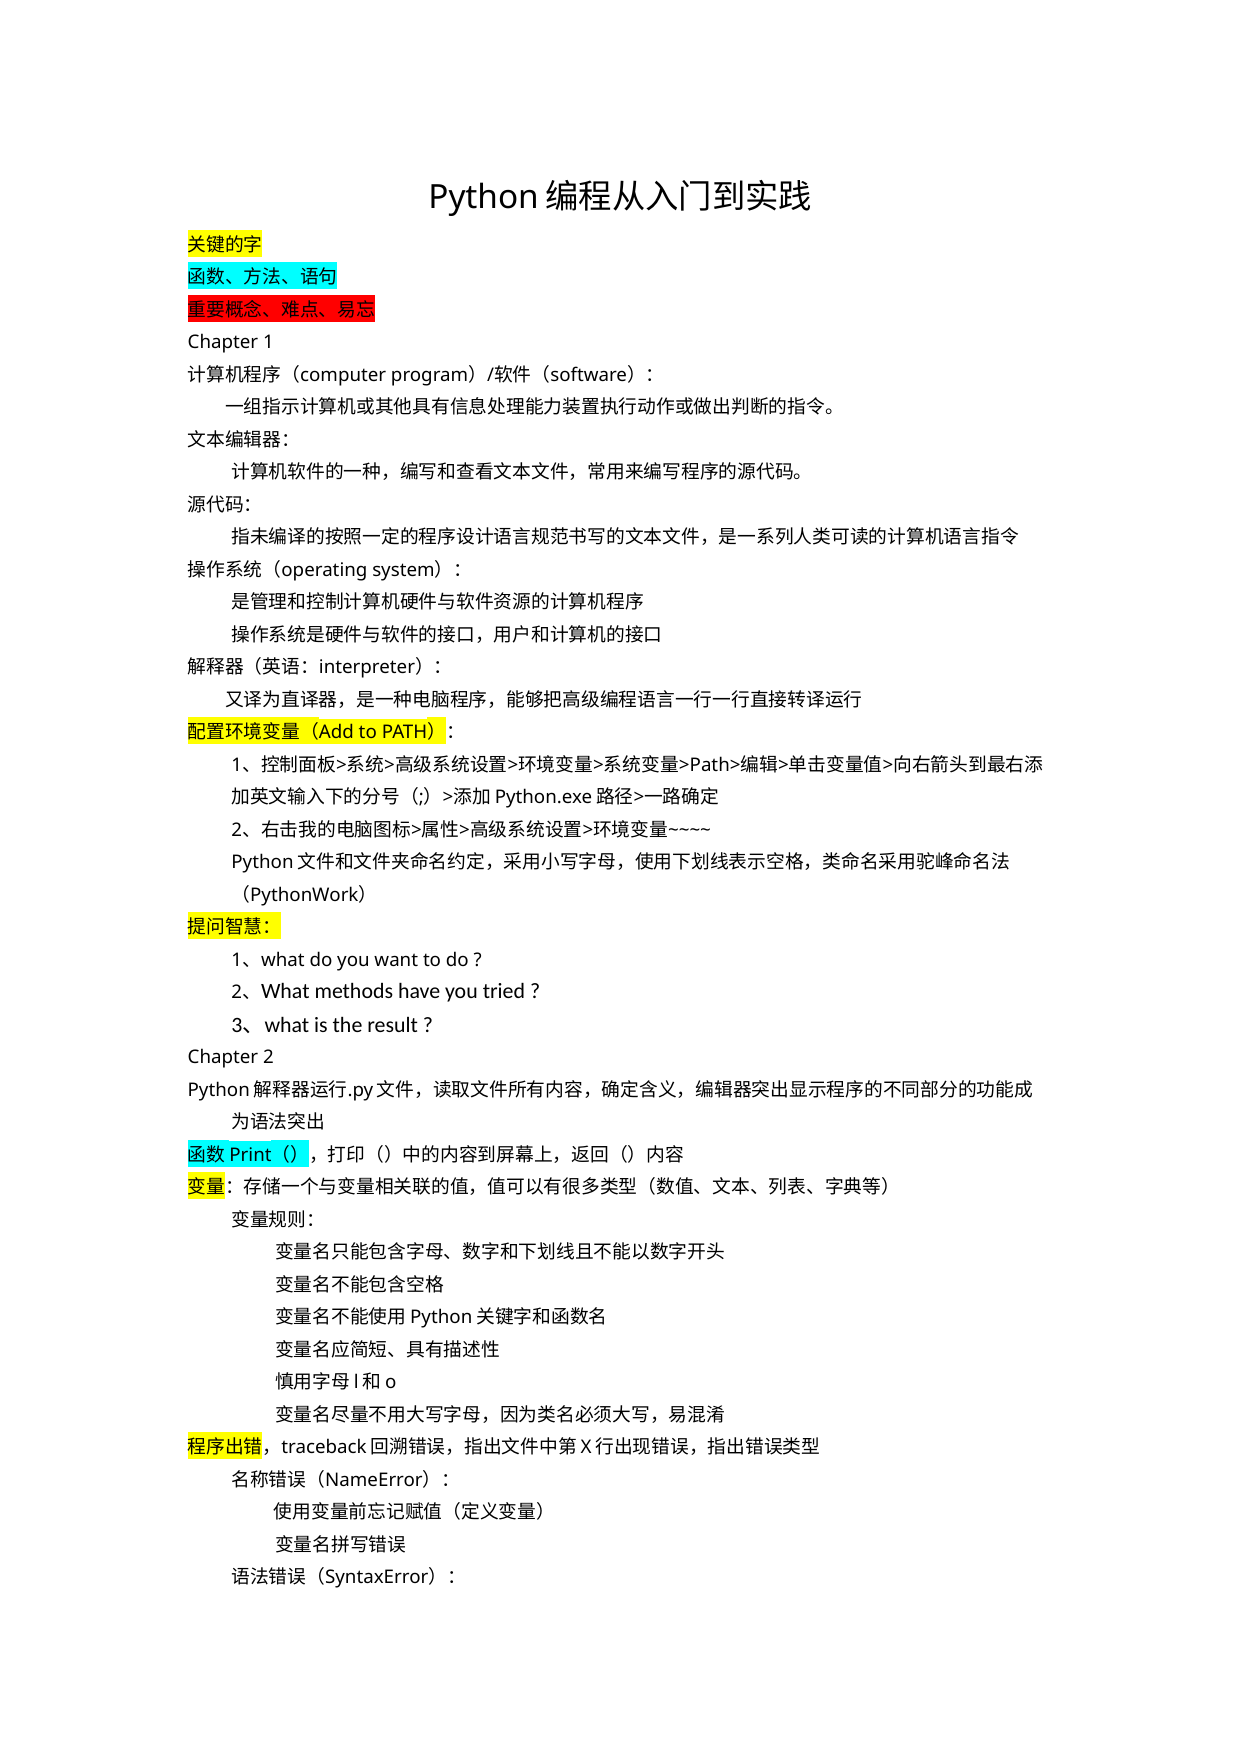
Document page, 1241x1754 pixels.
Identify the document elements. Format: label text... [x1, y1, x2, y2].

text 名称错误（NameError）： [187, 1462, 1053, 1494]
text 变量名拼写错误 [187, 1527, 1053, 1559]
text 指未编译的按照一定的程序设计语言规范书写的文本文件，是一系列人类可读的计算机语言指令 [187, 519, 1053, 552]
text 变量名应简短、具有描述性 [187, 1332, 1053, 1364]
text 变量名只能包含字母、数字和下划线且不能以数字开头 [187, 1234, 1053, 1267]
text 变量规则： [187, 1202, 1053, 1234]
text 1、控制面板>系统>高级系统设置>环境变量>系统变量>Path>编辑>单击变量值>向右箭头到最右添加英文输入下的分号（;）>添加Python.exe路径>一路确定 [231, 747, 1053, 812]
text 解释器（英语：interpreter）： [187, 649, 1053, 682]
text 计算机软件的一种，编写和查看文本文件，常用来编写程序的源代码。 [187, 454, 1053, 487]
text 变量：存储一个与变量相关联的值，值可以有很多类型（数值、文本、列表、字典等） [187, 1169, 1053, 1202]
text 计算机程序（computer program）/软件（software）： [187, 357, 1053, 389]
text Python解释器运行.py文件，读取文件所有内容，确定含义，编辑器突出显示程序的不同部分的功能成 为语法突出 [187, 1072, 1053, 1137]
text Python文件和文件夹命名约定，采用小写字母，使用下划线表示空格，类命名采用驼峰命名法（PythonWork） [231, 844, 1053, 909]
text 重要概念、难点、易忘 [187, 292, 1053, 324]
text Chapter 2 [187, 1039, 1053, 1072]
text 3、what is the result ? [187, 1007, 1053, 1039]
text 函数 Print（），打印（）中的内容到屏幕上，返回（）内容 [187, 1137, 1053, 1169]
text 又译为直译器，是一种电脑程序，能够把高级编程语言一行一行直接转译运行 [187, 682, 1053, 714]
text 关键的字 [187, 227, 1053, 259]
text 程序出错，traceback回溯错误，指出文件中第X行出现错误，指出错误类型 [187, 1429, 1053, 1462]
text 操作系统是硬件与软件的接口，用户和计算机的接口 [187, 617, 1053, 649]
text 文本编辑器： [187, 422, 1053, 454]
text 1、what do you want to do ? [187, 942, 1053, 974]
text 函数、方法、语句 [187, 259, 1053, 292]
text 是管理和控制计算机硬件与软件资源的计算机程序 [187, 584, 1053, 617]
text 变量名不能包含空格 [187, 1267, 1053, 1299]
list 使用变量前忘记赋值（定义变量） [269, 1494, 1053, 1527]
text Chapter 1 [187, 324, 1053, 357]
text 配置环境变量（Add to PATH）： [187, 714, 1053, 747]
text 源代码： [187, 487, 1053, 519]
text Python编程从入门到实践 [187, 162, 1053, 227]
text 操作系统（operating system）： [187, 552, 1053, 584]
text 2、What methods have you tried ? [187, 974, 1053, 1007]
text 慎用字母l和o [187, 1364, 1053, 1397]
text 一组指示计算机或其他具有信息处理能力装置执行动作或做出判断的指令。 [225, 389, 1053, 422]
text 变量名尽量不用大写字母，因为类名必须大写，易混淆 [187, 1397, 1053, 1429]
text 变量名不能使用Python关键字和函数名 [187, 1299, 1053, 1332]
text 提问智慧： [187, 909, 1053, 942]
text 语法错误（SyntaxError）： [187, 1559, 1053, 1592]
text 2、右击我的电脑图标>属性>高级系统设置>环境变量~~~~ [187, 812, 1053, 844]
